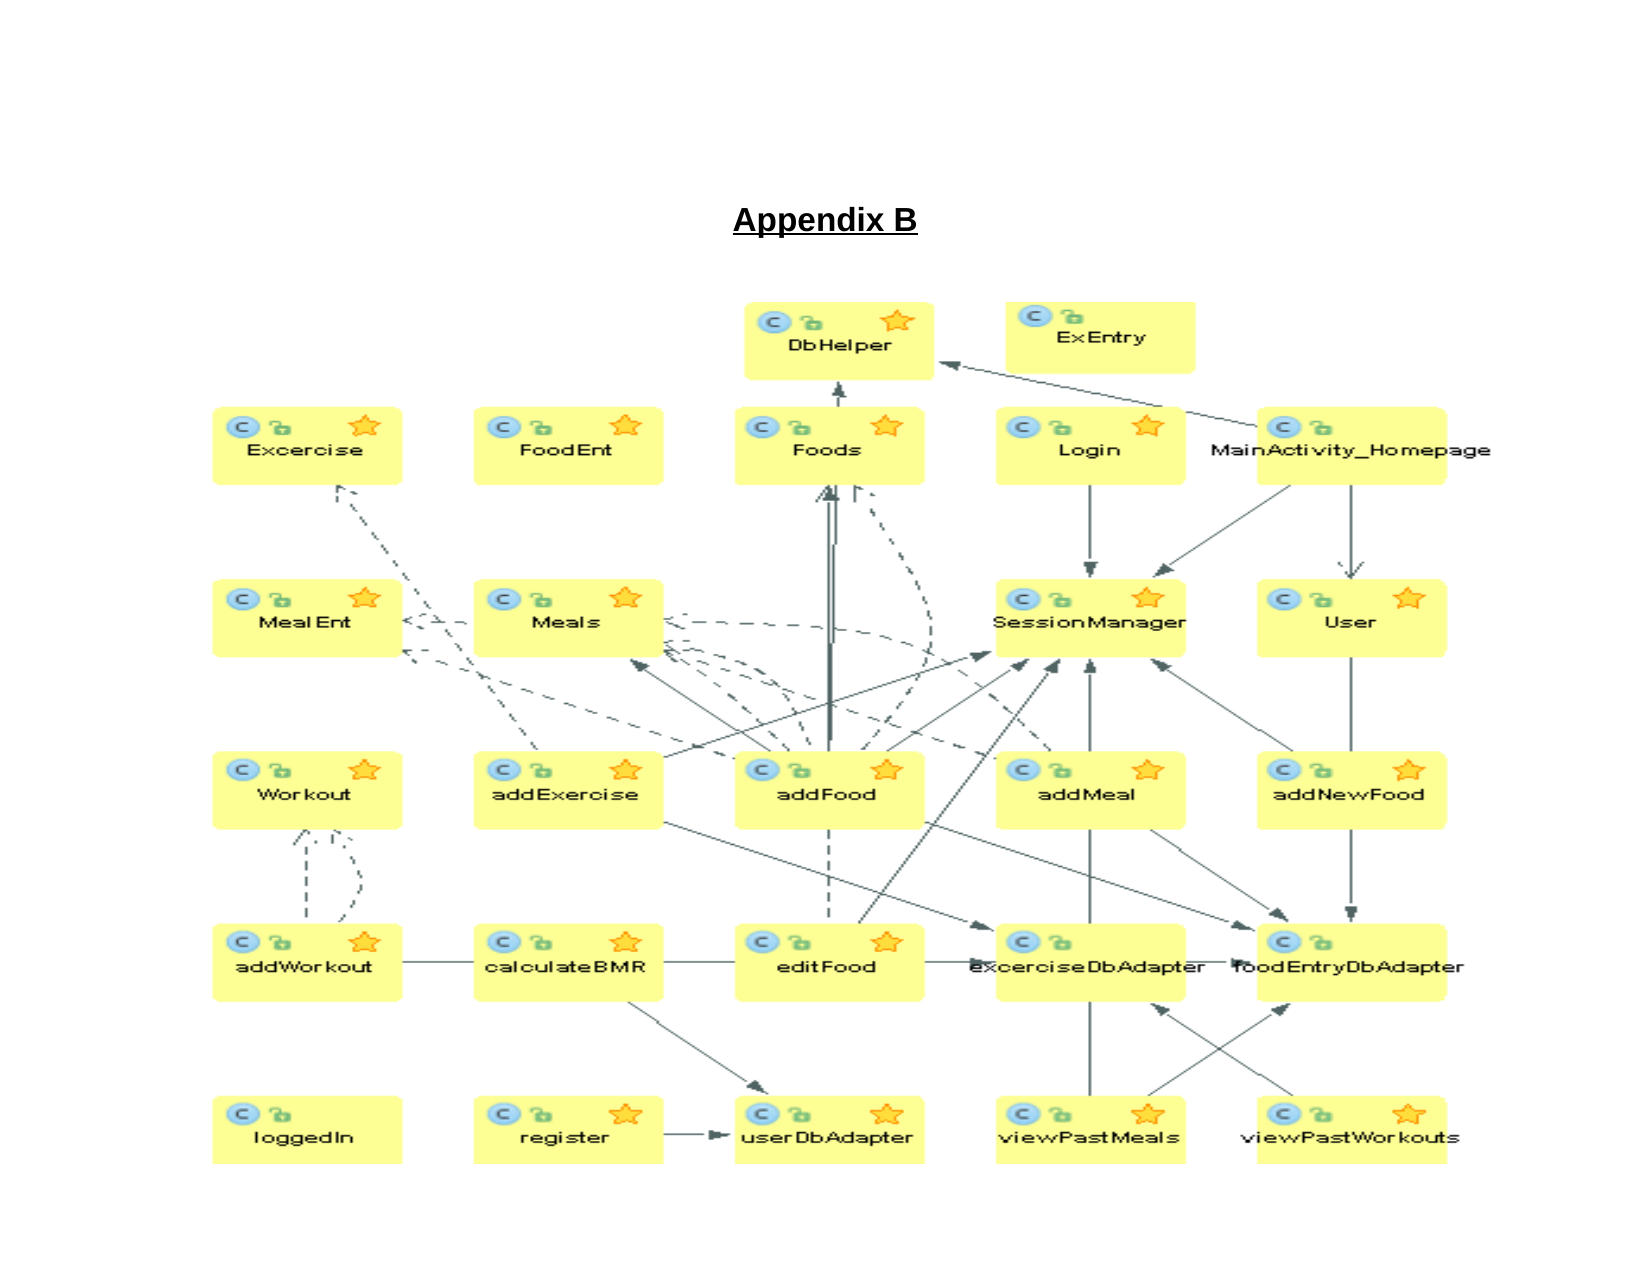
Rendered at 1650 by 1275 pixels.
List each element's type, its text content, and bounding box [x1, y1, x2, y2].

picture [161, 302, 1512, 1164]
text Appendix B [150, 200, 1500, 238]
